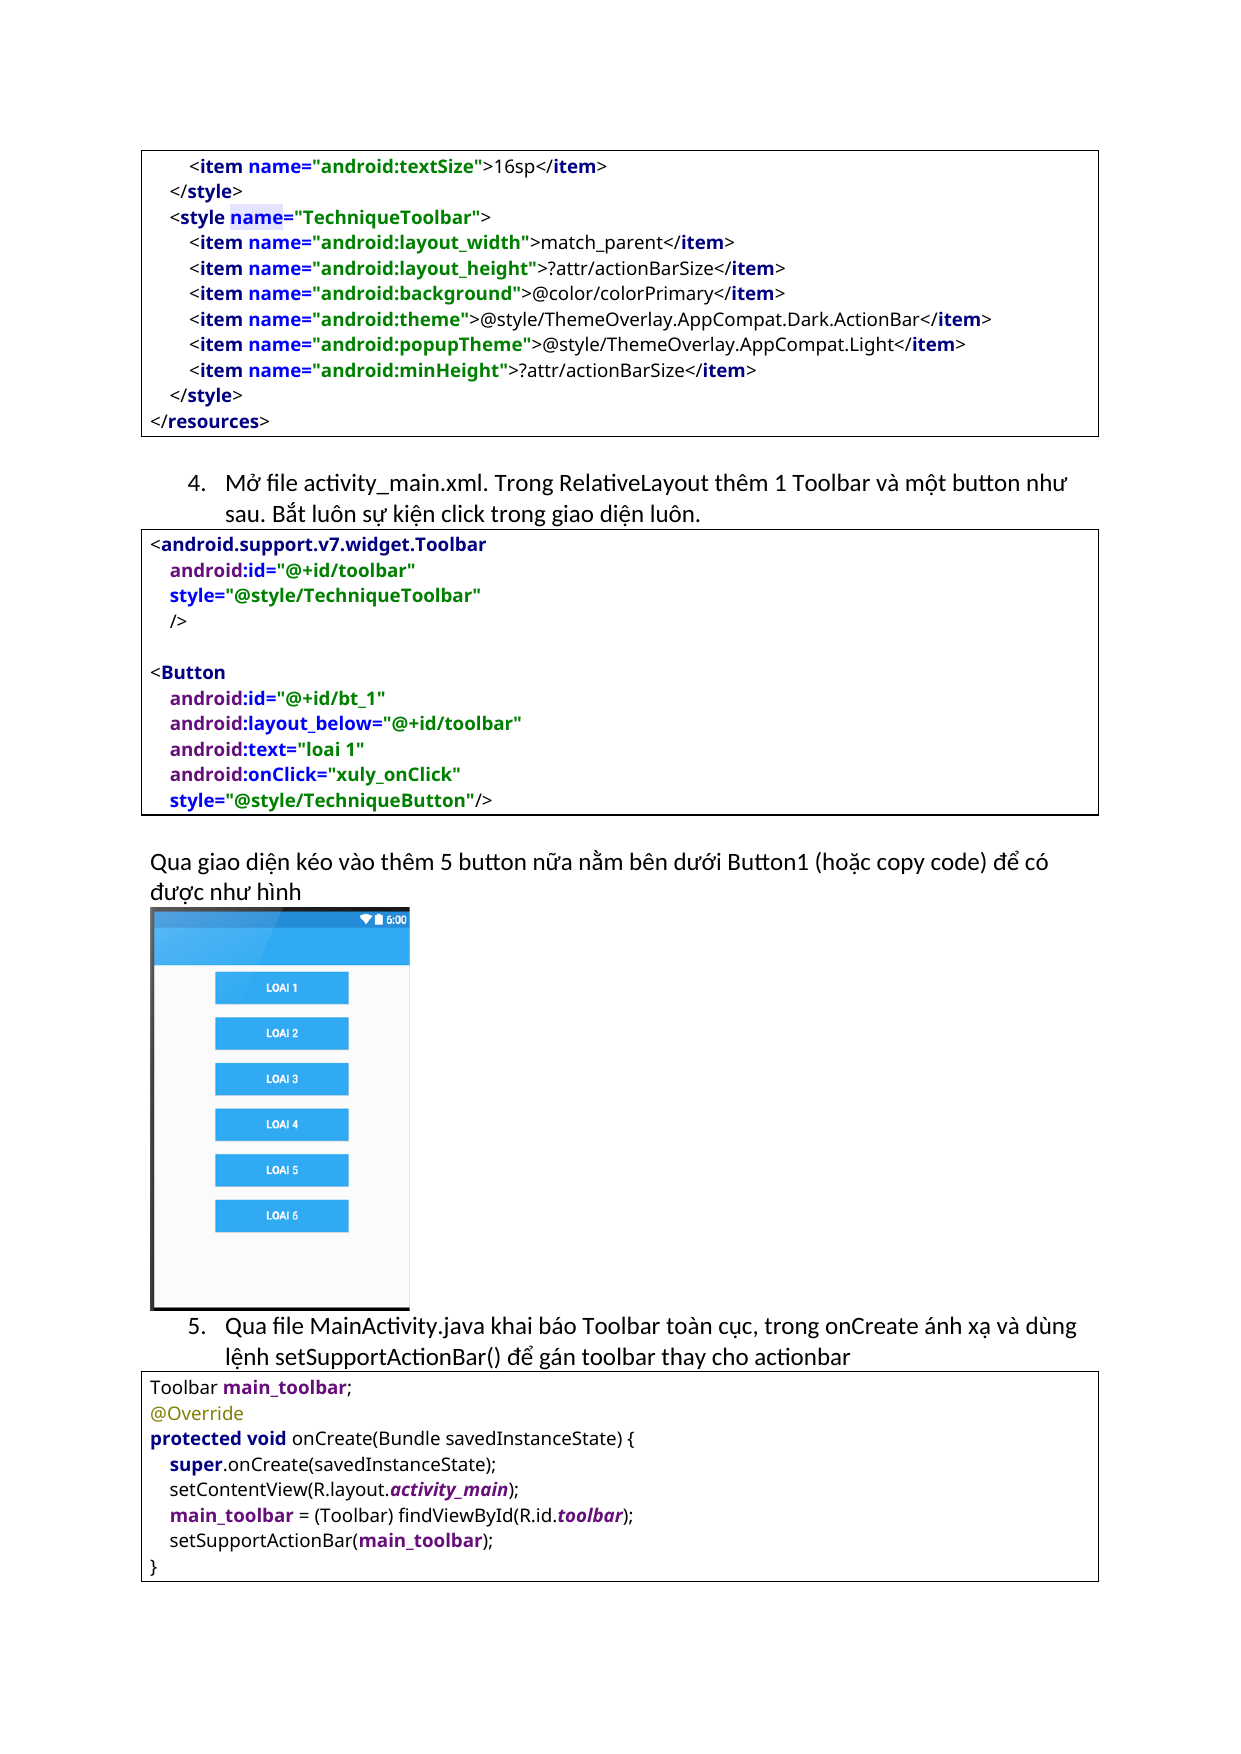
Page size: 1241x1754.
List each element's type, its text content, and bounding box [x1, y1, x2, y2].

text Toolbar main_toolbar; @Override protected void onCreate(Bundle savedInstanceState) { super.onCreate(savedInstanceState); setContentView(R.layout.activity_main); main_toolbar = (Toolbar) findViewById(R.id.toolbar); setSupportActionBar(main_toolbar); } [142, 1372, 1098, 1581]
text Qua giao diện kéo vào thêm 5 button nữa nằm bên dưới Button1 (hoặc copy code) để có được như hình [150, 846, 1090, 907]
list Mở file activity_main.xml. Trong RelativeLayout thêm 1 Toolbar và một button như sau. Bắt luôn sự kiện click trong giao diện luôn. [187, 467, 1090, 528]
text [142, 151, 1098, 436]
picture [150, 907, 410, 1311]
list Qua file MainActivity.java khai báo Toolbar toàn cục, trong onCreate ánh xạ và dùng lệnh setSupportActionBar() để gán toolbar thay cho actionbar [187, 1310, 1090, 1371]
text <android.support.v7.widget.Toolbar android:id="@+id/toolbar" style="@style/TechniqueToolbar" /> <Button android:id="@+id/bt_1" android:layout_below="@+id/toolbar" android:text="loai 1" android:onClick="xuly_onClick" style="@style/TechniqueButton"/> [142, 530, 1098, 814]
